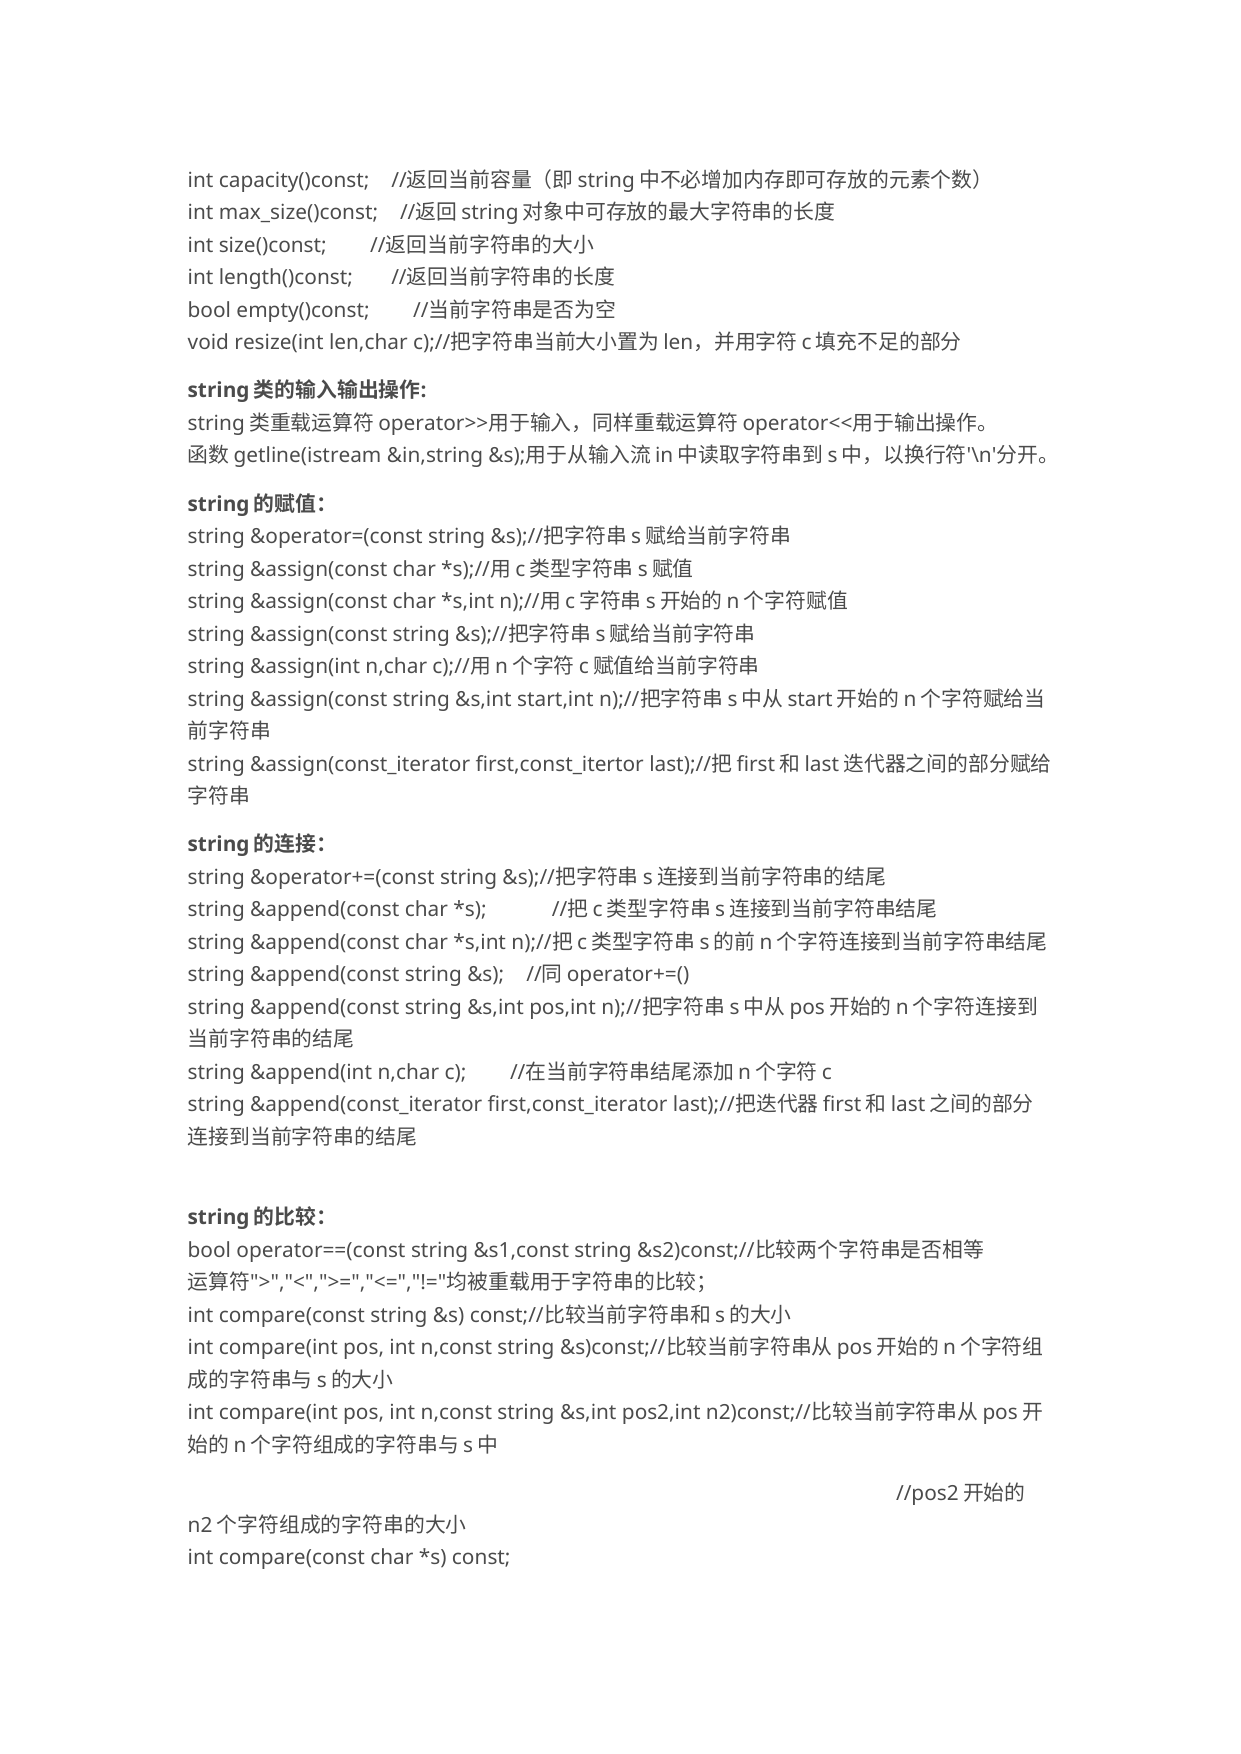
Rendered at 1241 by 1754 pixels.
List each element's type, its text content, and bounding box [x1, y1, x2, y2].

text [187, 1475, 1053, 1573]
text string的比较： bool operator==(const string &s1,const string &s2)const;//比较两个字符串是否相等 运算符">","<",">=","<=","!="均被重载用于字符串的比较； int compare(const string &s) const;//比较当前字符串和s的大小 int compare(int pos, int n,const string &s)const;//比较当前字符串从pos开始的n个字符组成的字符串与s的大小 int compare(int pos, int n,const string &s,int pos2,int n2)const;//比较当前字符串从pos开始的n个字符组成的字符串与s中 [187, 1167, 1053, 1459]
text string的赋值： string &operator=(const string &s);//把字符串s赋给当前字符串 string &assign(const char *s);//用c类型字符串s赋值 string &assign(const char *s,int n);//用c字符串s开始的n个字符赋值 string &assign(const string &s);//把字符串s赋给当前字符串 string &assign(int n,char c);//用n个字符c赋值给当前字符串 string &assign(const string &s,int start,int n);//把字符串s中从start开始的n个字符赋给当前字符串 string &assign(const_iterator first,const_itertor last);//把first和last迭代器之间的部分赋给字符串 [187, 486, 1053, 811]
text string类的输入输出操作: string类重载运算符operator>>用于输入，同样重载运算符operator<<用于输出操作。 函数getline(istream &in,string &s);用于从输入流in中读取字符串到s中，以换行符'\n'分开。 [187, 373, 1053, 470]
text string的连接： string &operator+=(const string &s);//把字符串s连接到当前字符串的结尾 string &append(const char *s); //把c类型字符串s连接到当前字符串结尾 string &append(const char *s,int n);//把c类型字符串s的前n个字符连接到当前字符串结尾 string &append(const string &s); //同operator+=() string &append(const string &s,int pos,int n);//把字符串s中从pos开始的n个字符连接到当前字符串的结尾 string &append(int n,char c); //在当前字符串结尾添加n个字符c string &append(const_iterator first,const_iterator last);//把迭代器first和last之间的部分连接到当前字符串的结尾 [187, 826, 1053, 1151]
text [187, 162, 1053, 357]
